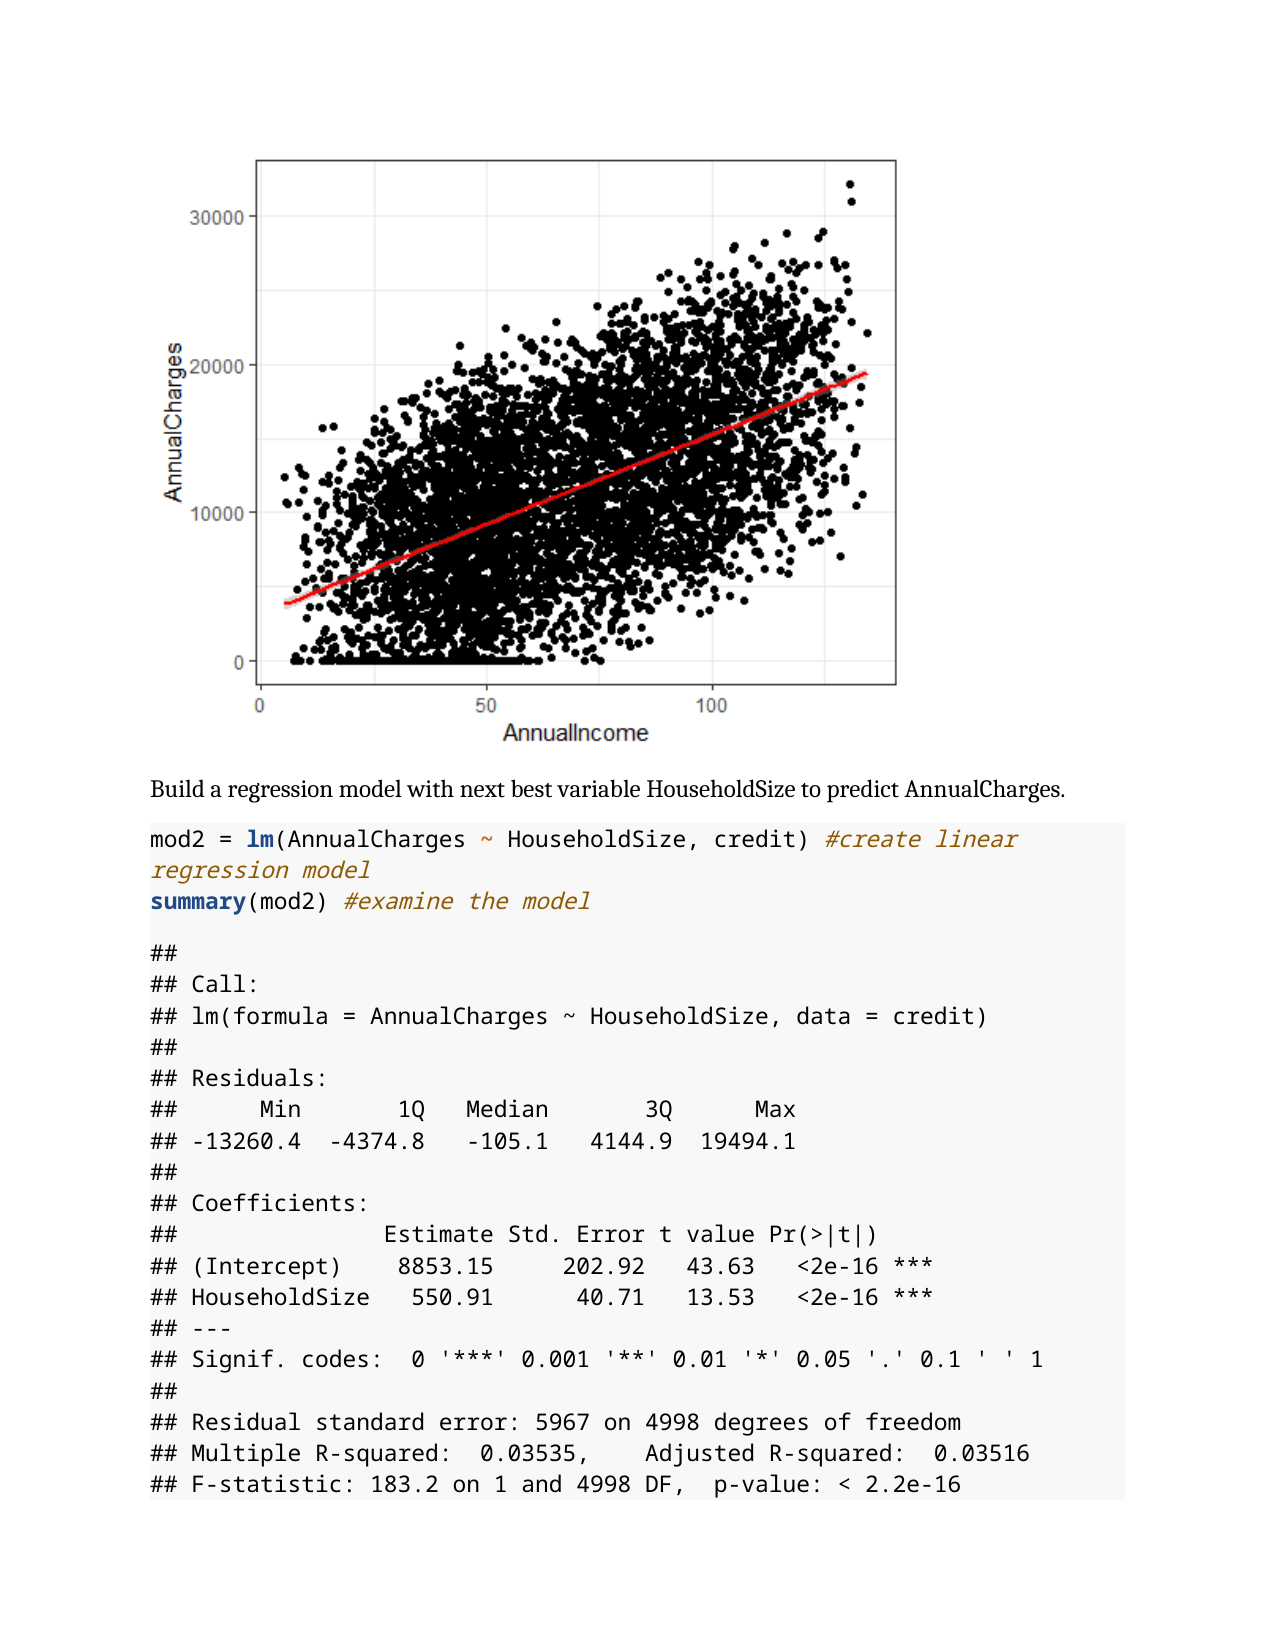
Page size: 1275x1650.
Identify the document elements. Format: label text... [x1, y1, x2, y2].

text ## ## Call: ## lm(formula = AnnualCharges ~ HouseholdSize, data = credit) ## ## Residuals: ## Min 1Q Median 3Q Max ## -13260.4 -4374.8 -105.1 4144.9 19494.1 ## ## Coefficients: ## Estimate Std. Error t value Pr(>|t|) ## (Intercept) 8853.15 202.92 43.63 <2e-16 *** ## HouseholdSize 550.91 40.71 13.53 <2e-16 *** ## --- ## Signif. codes: 0 '***' 0.001 '**' 0.01 '*' 0.05 '.' 0.1 ' ' 1 ## ## Residual standard error: 5967 on 4998 degrees of freedom ## Multiple R-squared: 0.03535, Adjusted R-squared: 0.03516 ## F-statistic: 183.2 on 1 and 4998 DF, p-value: < 2.2e-16 [150, 937, 1125, 1500]
text mod2 = lm(AnnualCharges ~ HouseholdSize, credit) #create linear regression model summary(mod2) #examine the model [370, 823, 1125, 916]
picture [150, 150, 908, 757]
text Build a regression model with next best variable HouseholdSize to predict AnnualCharges. [150, 775, 1125, 804]
